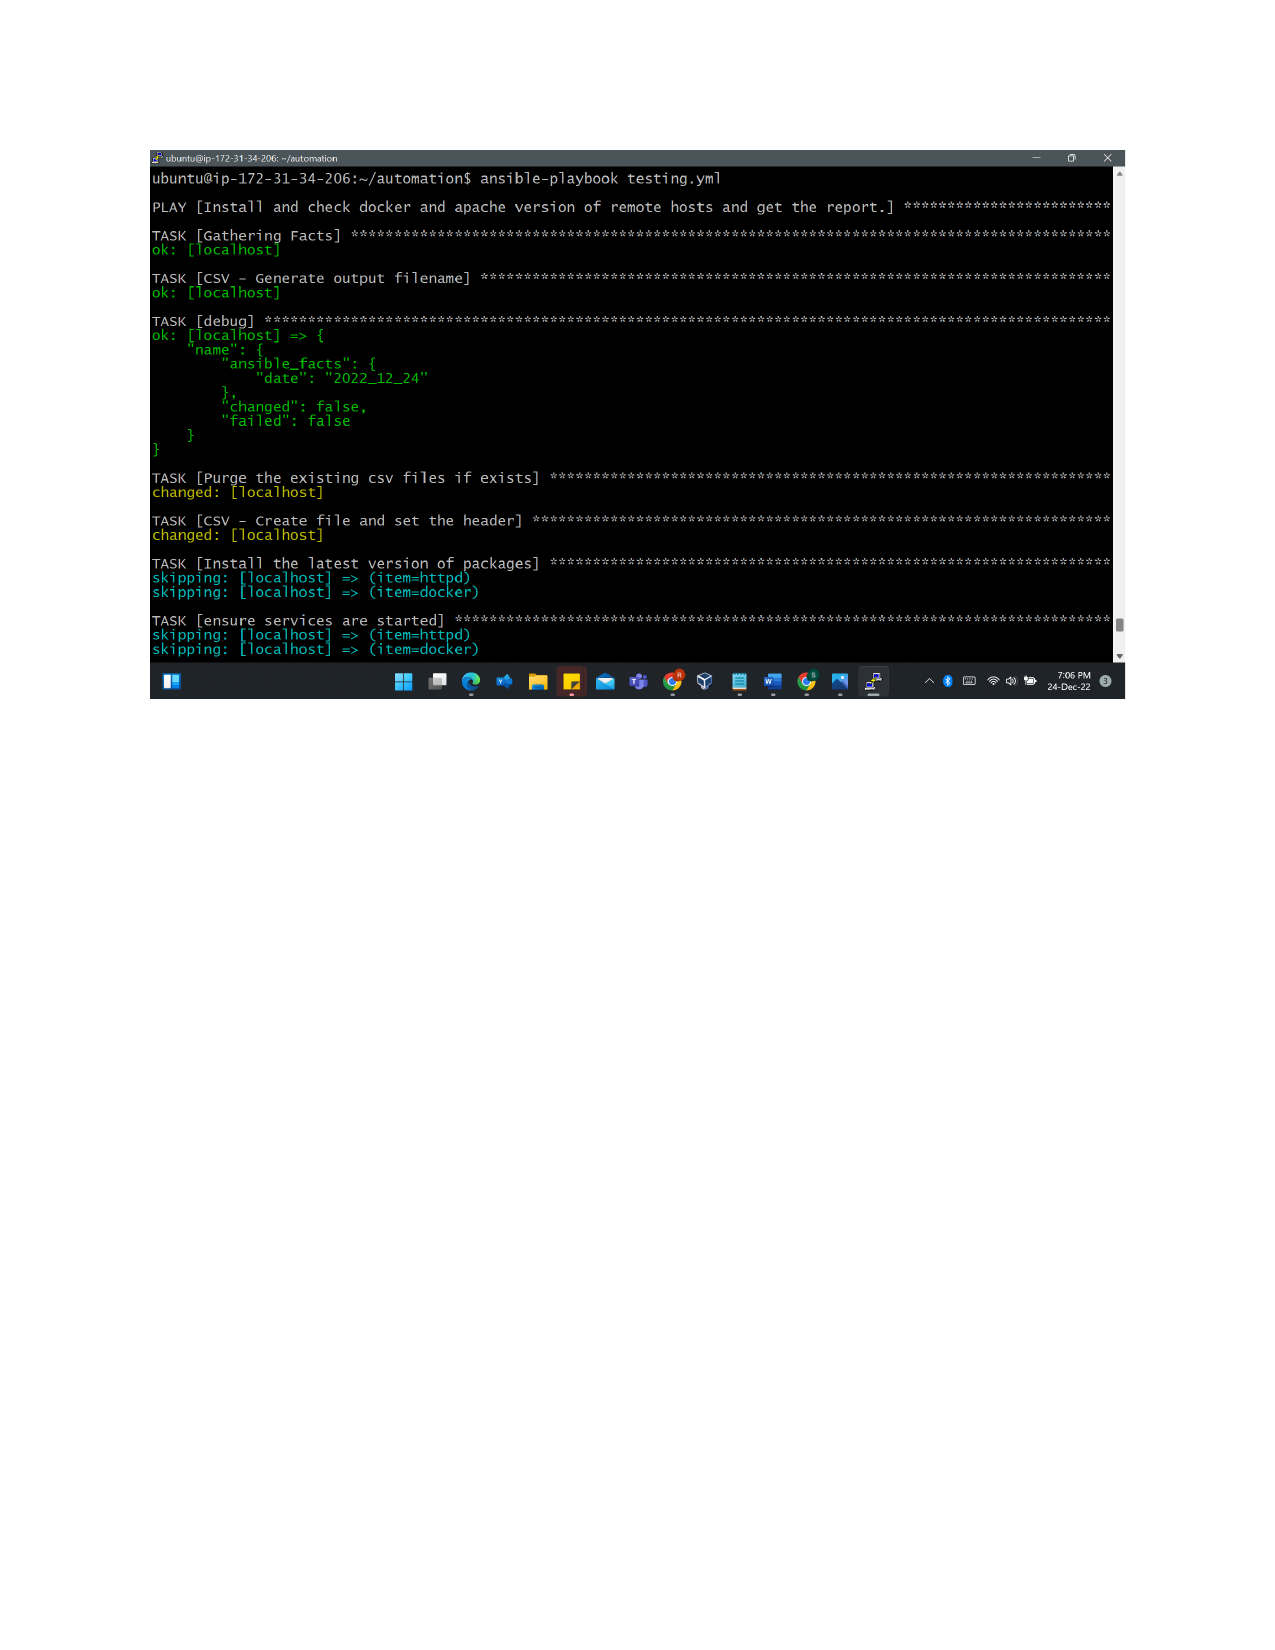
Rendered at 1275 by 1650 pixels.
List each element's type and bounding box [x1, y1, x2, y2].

picture [150, 150, 1125, 699]
